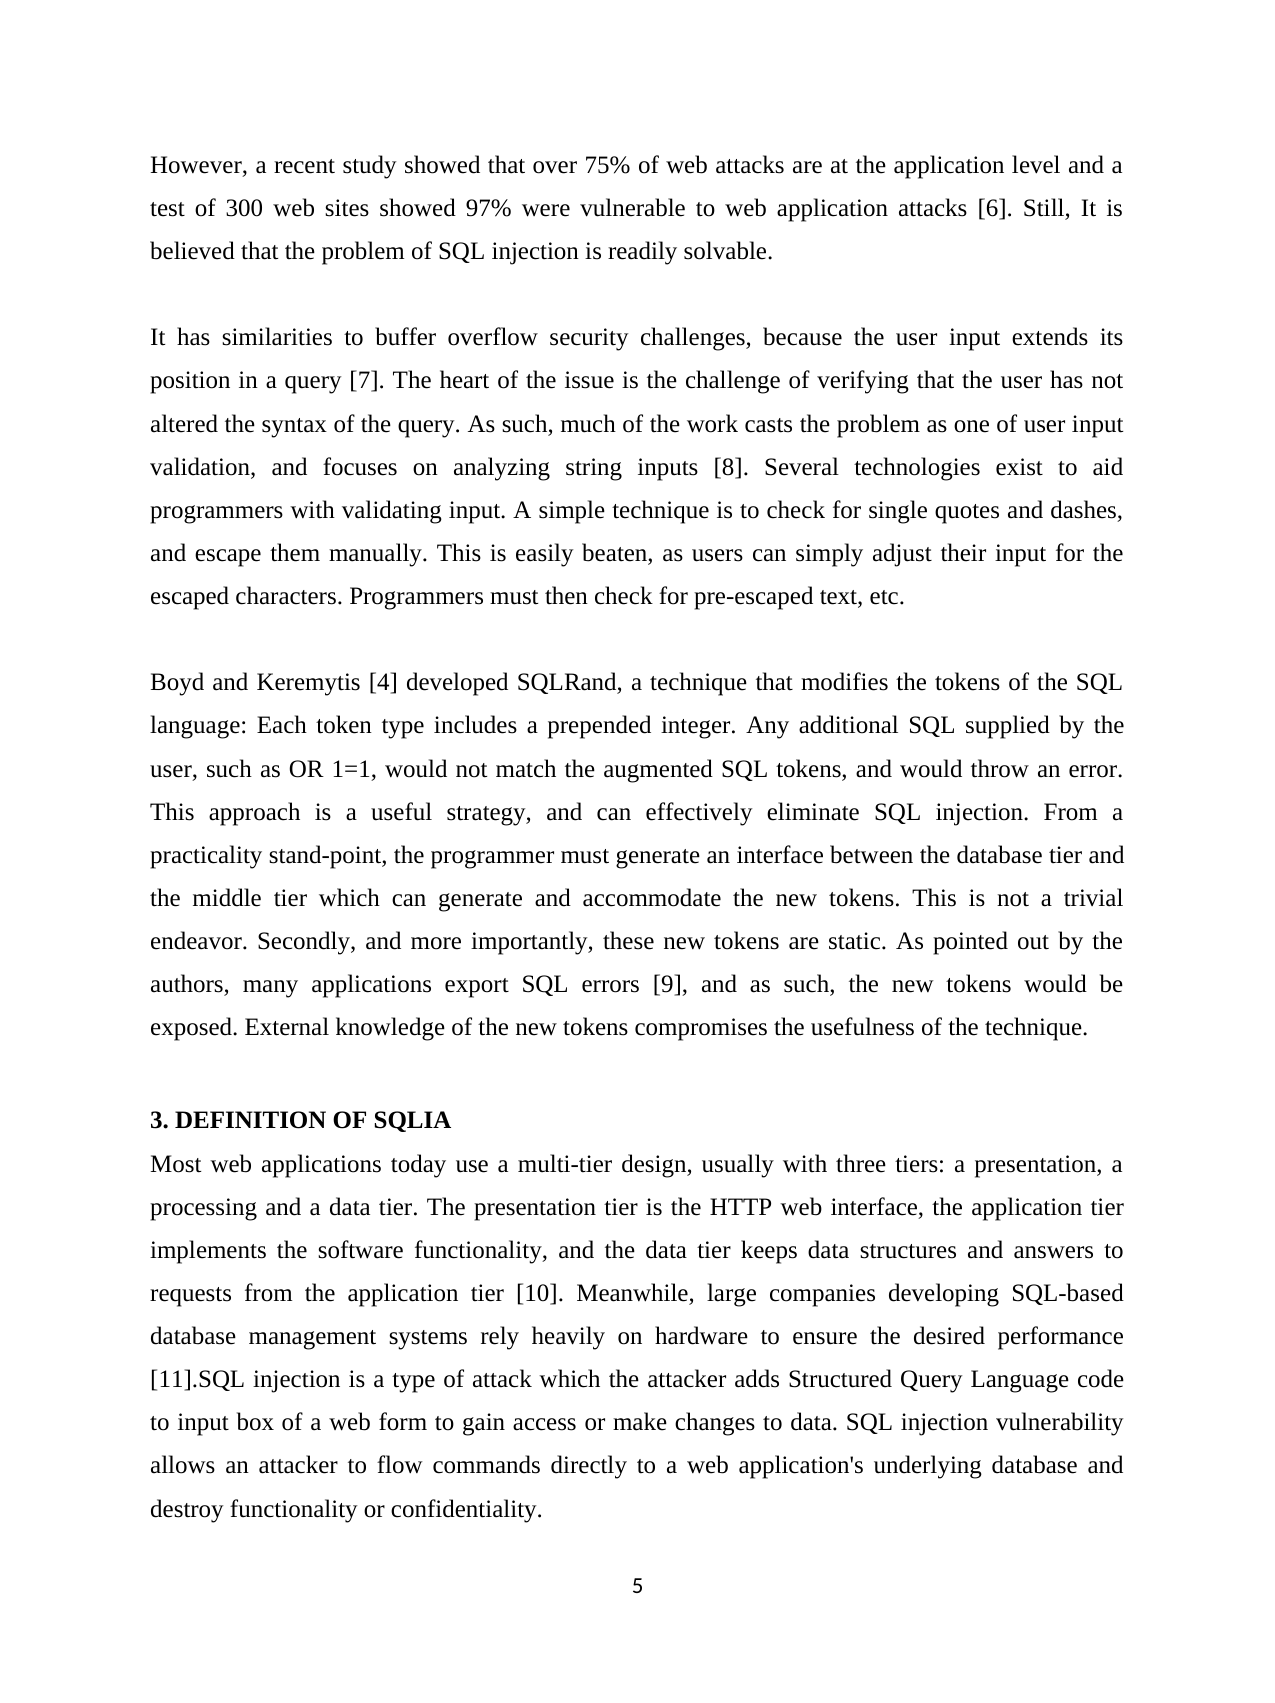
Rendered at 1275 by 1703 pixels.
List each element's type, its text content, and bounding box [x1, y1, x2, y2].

subtitle 3. DEFINITION OF SQLIA [150, 1106, 1125, 1134]
text However, a recent study showed that over 75% of web attacks are at the application level and a test of 300 web sites showed 97% were vulnerable to web application attacks [6]. Still, It is believed that the problem of SQL injection is readily solvable. [150, 150, 1125, 265]
text Most web applications today use a multi-tier design, usually with three tiers: a presentation, a processing and a data tier. The presentation tier is the HTTP web interface, the application tier implements the software functionality, and the data tier keeps data structures and answers to requests from the application tier [10]. Meanwhile, large companies developing SQL-based database management systems rely heavily on hardware to ensure the desired performance [11].SQL injection is a type of attack which the attacker adds Structured Query Language code to input box of a web form to gain access or make changes to data. SQL injection vulnerability allows an attacker to flow commands directly to a web application's underlying database and destroy functionality or confidentiality. [150, 1149, 1125, 1522]
text It has similarities to buffer overflow security challenges, because the user input extends its position in a query [7]. The heart of the issue is the challenge of verifying that the user has not altered the syntax of the query. As such, much of the work casts the problem as one of user input validation, and focuses on analyzing string inputs [8]. Several technologies exist to aid programmers with validating input. A simple technique is to check for single quotes and dashes, and escape them manually. This is easily beaten, as users can simply adjust their input for the escaped characters. Programmers must then check for pre-escaped text, etc. [150, 322, 1125, 610]
text Boyd and Keremytis [4] developed SQLRand, a technique that modifies the tokens of the SQL language: Each token type includes a prepended integer. Any additional SQL supplied by the user, such as OR 1=1, would not match the augmented SQL tokens, and would throw an error. This approach is a useful strategy, and can effectively eliminate SQL injection. From a practicality stand-point, the programmer must generate an interface between the database tier and the middle tier which can generate and accommodate the new tokens. This is not a trivial endeavor. Secondly, and more importantly, these new tokens are static. As pointed out by the authors, many applications export SQL errors [9], and as such, the new tokens would be exposed. External knowledge of the new tokens compromises the usefulness of the technique. [150, 667, 1125, 1041]
